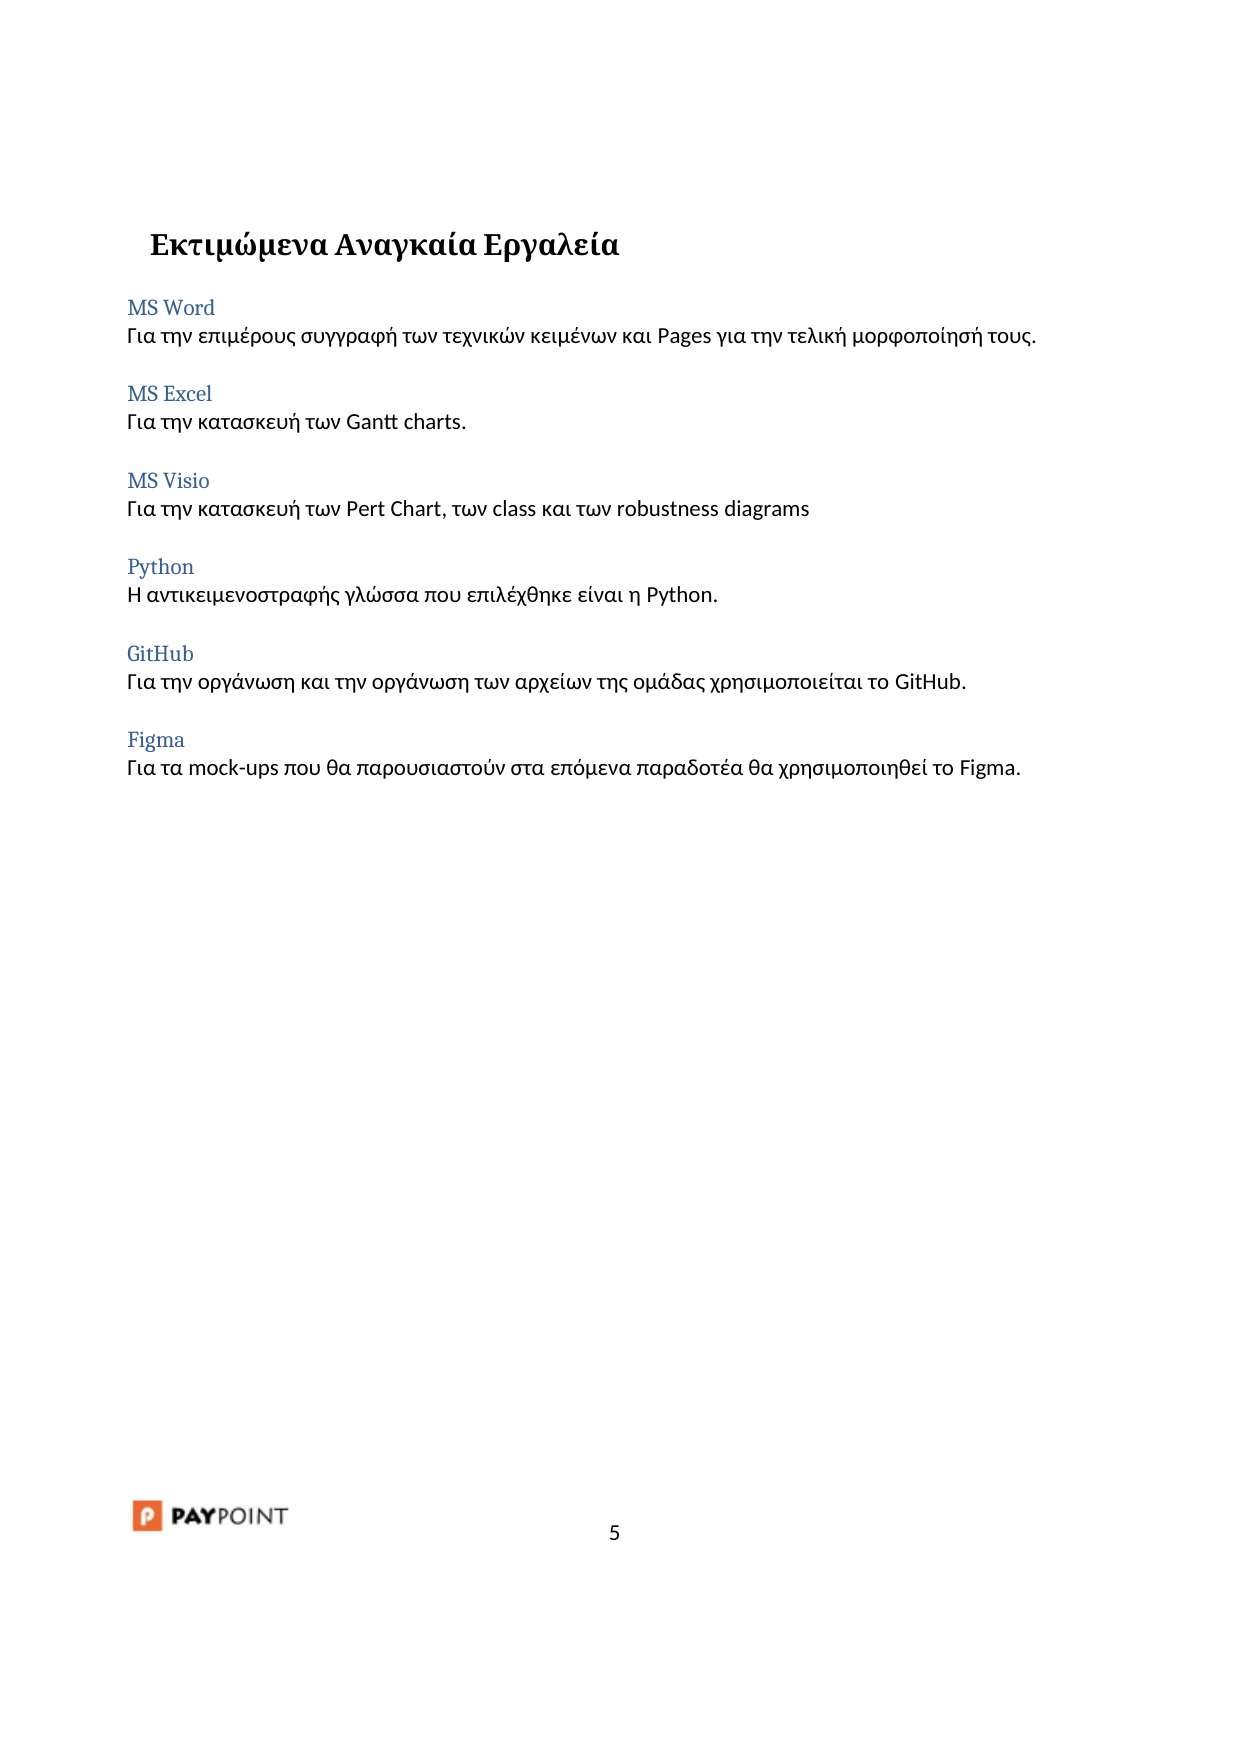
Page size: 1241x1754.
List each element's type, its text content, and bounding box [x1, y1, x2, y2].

text Για τα mock-ups που θα παρουσιαστούν στα επόμενα παραδοτέα θα χρησιμοποιηθεί το Figma. [127, 753, 1148, 782]
subtitle Εκτιμώμενα Αναγκαία Εργαλεία [150, 229, 1148, 262]
subtitle MS Excel [127, 381, 1148, 407]
text Για την κατασκευή των Pert Chart, των class και των robustness diagrams [127, 494, 1148, 522]
text Για την επιμέρους συγγραφή των τεχνικών κειμένων και Pages για την τελική μορφοποίησή τους. [127, 321, 1148, 349]
text Η αντικειμενοστραφής γλώσσα που επιλέχθηκε είναι η Python. [127, 580, 1148, 608]
text Για την κατασκευή των Gantt charts. [127, 407, 1148, 435]
subtitle MS Word [127, 294, 1148, 321]
text Για την οργάνωση και την οργάνωση των αρχείων της ομάδας χρησιμοποιείται το GitHub. [127, 667, 1148, 695]
picture [127, 1497, 293, 1541]
subtitle Figma [127, 727, 1148, 753]
subtitle MS Visio [127, 467, 1148, 494]
subtitle GitHub [127, 641, 1148, 667]
subtitle Python [127, 554, 1148, 580]
